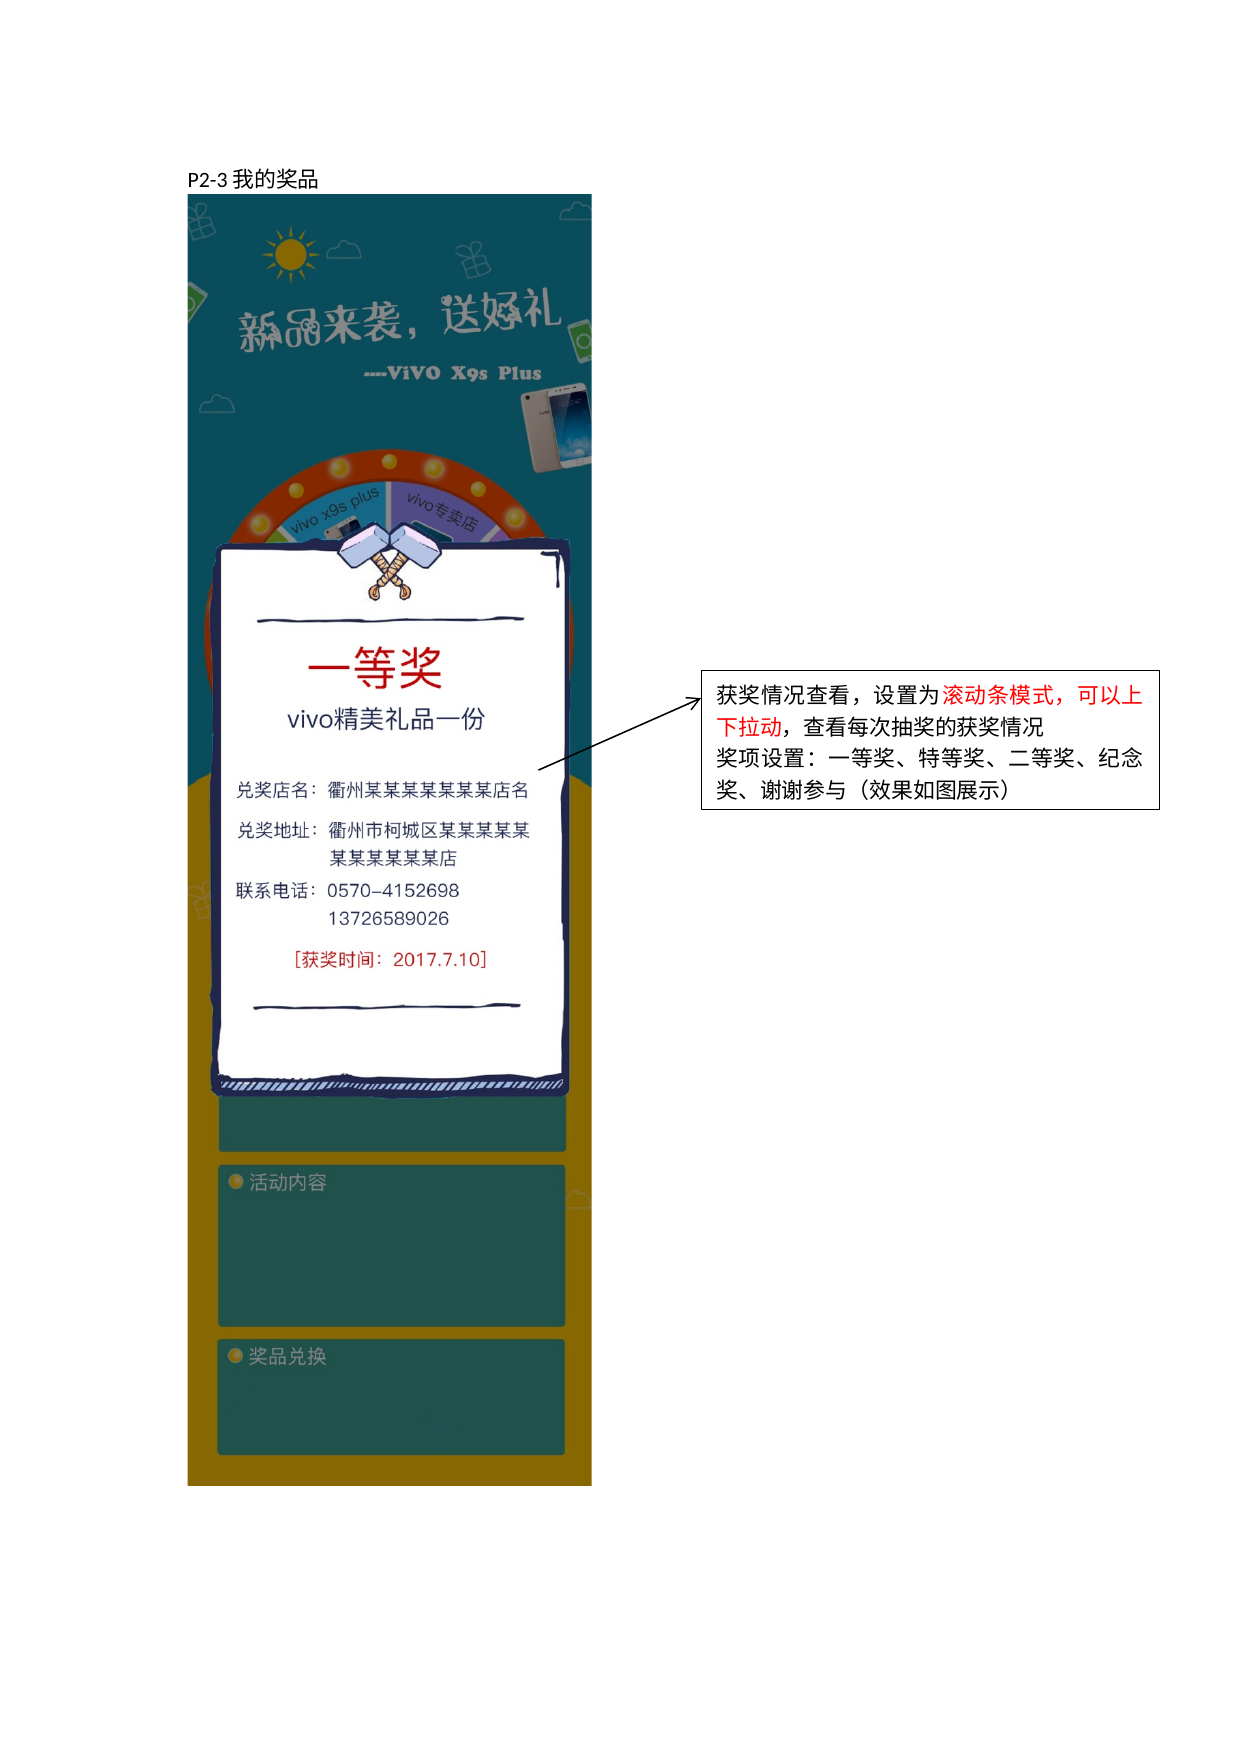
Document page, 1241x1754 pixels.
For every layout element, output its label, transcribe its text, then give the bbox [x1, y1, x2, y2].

picture [187, 194, 592, 1486]
text P2-3我的奖品 [187, 162, 1053, 194]
